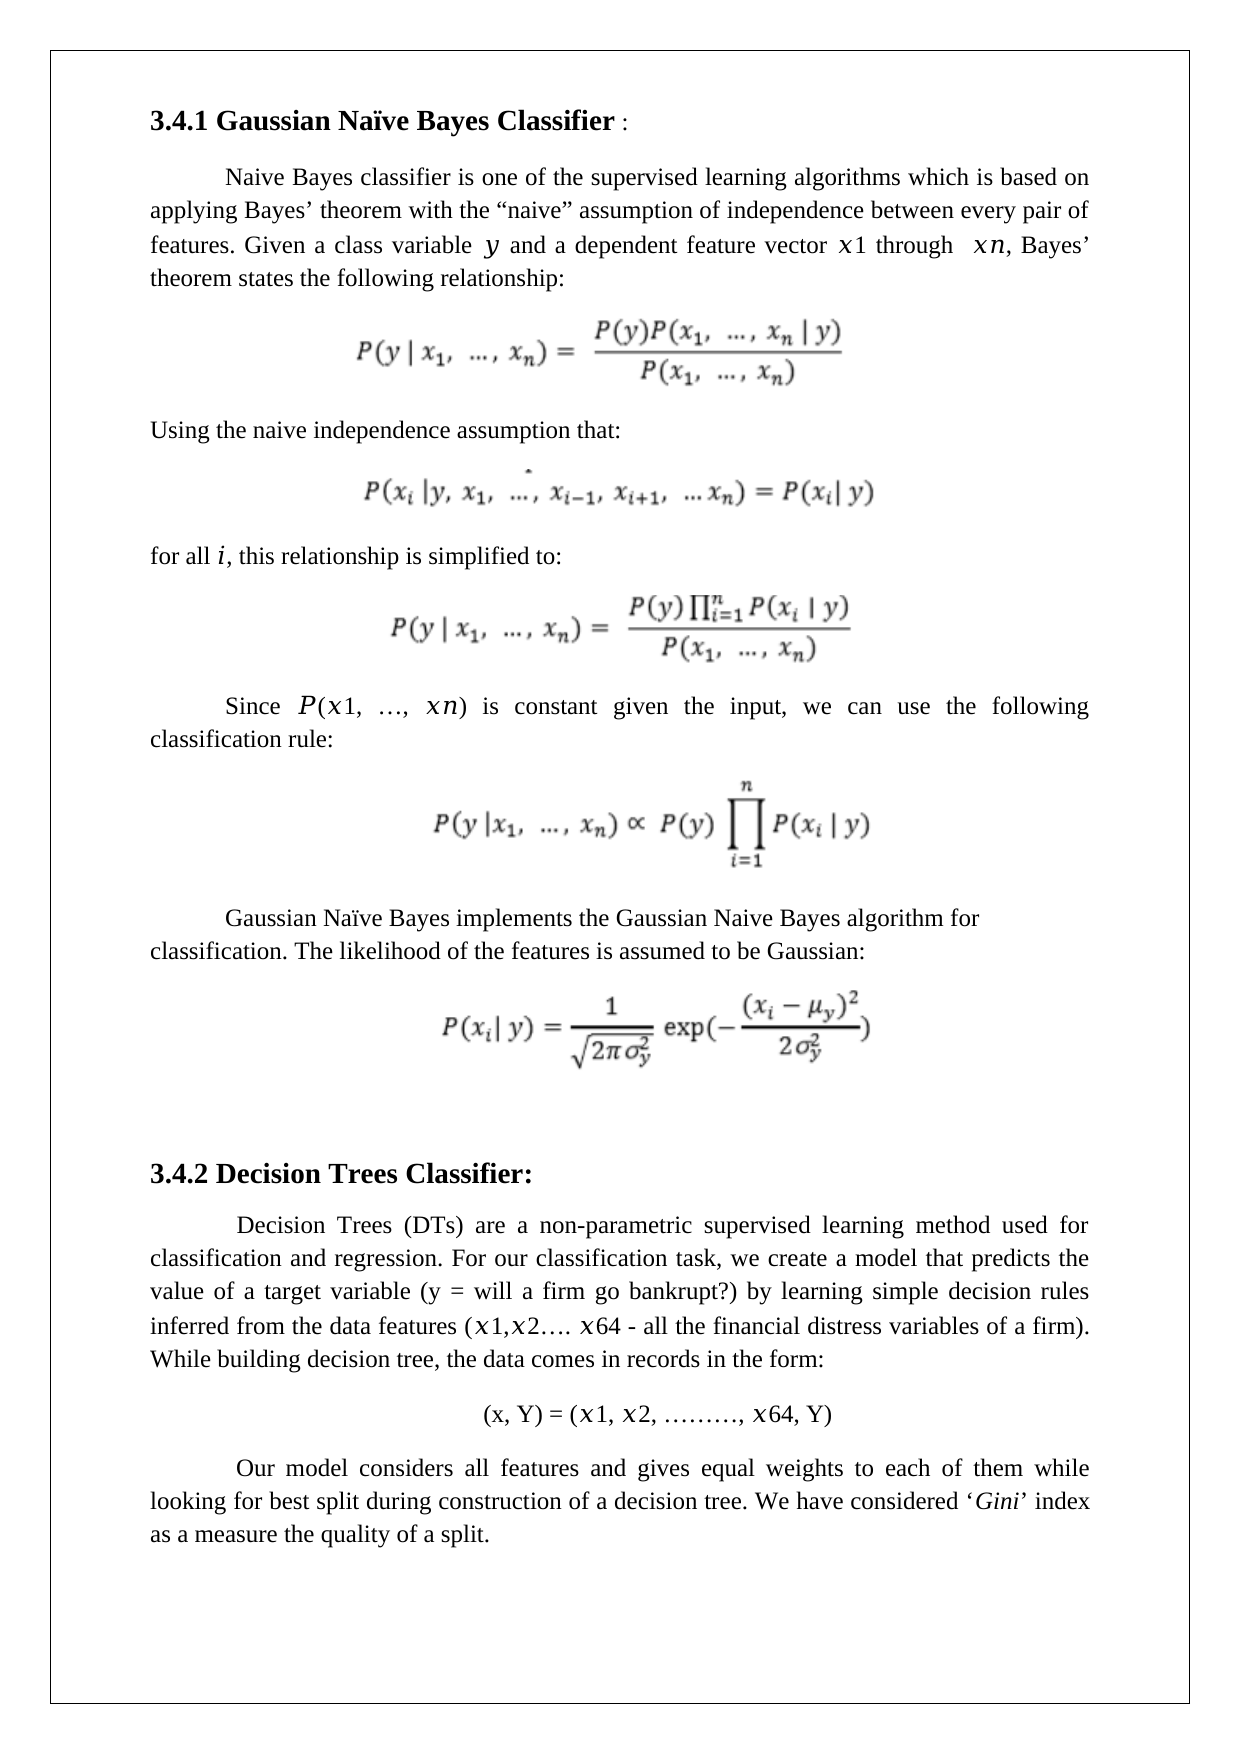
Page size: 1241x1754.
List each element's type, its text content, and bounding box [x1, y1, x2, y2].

text Our model considers all features and gives equal weights to each of them while looking for best split during construction of a decision tree. We have considered ‘Gini’ index as a measure the quality of a split. [150, 1453, 1090, 1548]
text Since 𝑃(𝑥1, …, 𝑥𝑛) is constant given the input, we can use the following classification rule: [150, 690, 1090, 753]
text Decision Trees (DTs) are a non-parametric supervised learning method used for classification and regression. For our classification task, we create a model that predicts the value of a target variable (y = will a firm go bankrupt?) by learning simple decision rules inferred from the data features (𝑥1,𝑥2…. 𝑥64 - all the financial distress variables of a firm). While building decision tree, the data comes in records in the form: [150, 1210, 1090, 1373]
text 3.4.2 Decision Trees Classifier: [150, 1156, 1090, 1189]
picture [424, 778, 891, 879]
picture [424, 989, 892, 1078]
picture [337, 317, 861, 391]
text Using the naive independence assumption that: [150, 416, 1090, 444]
text for all 𝑖, this relationship is simplified to: [150, 539, 1090, 569]
text 3.4.1 Gaussian Naïve Bayes Classifier : [150, 103, 1090, 137]
picture [367, 595, 873, 666]
text Gaussian Naïve Bayes implements the Gaussian Naive Bayes algorithm for classification. The likelihood of the features is assumed to be Gaussian: [150, 903, 1090, 965]
text (x, Y) = (𝑥1, 𝑥2, ………, 𝑥64, Y) [150, 1398, 1090, 1428]
picture [351, 469, 889, 515]
text Naive Bayes classifier is one of the supervised learning algorithms which is based on applying Bayes’ theorem with the “naive” assumption of independence between every pair of features. Given a class variable 𝑦 and a dependent feature vector 𝑥1 through 𝑥𝑛, Bayes’ theorem states the following relationship: [150, 162, 1090, 292]
